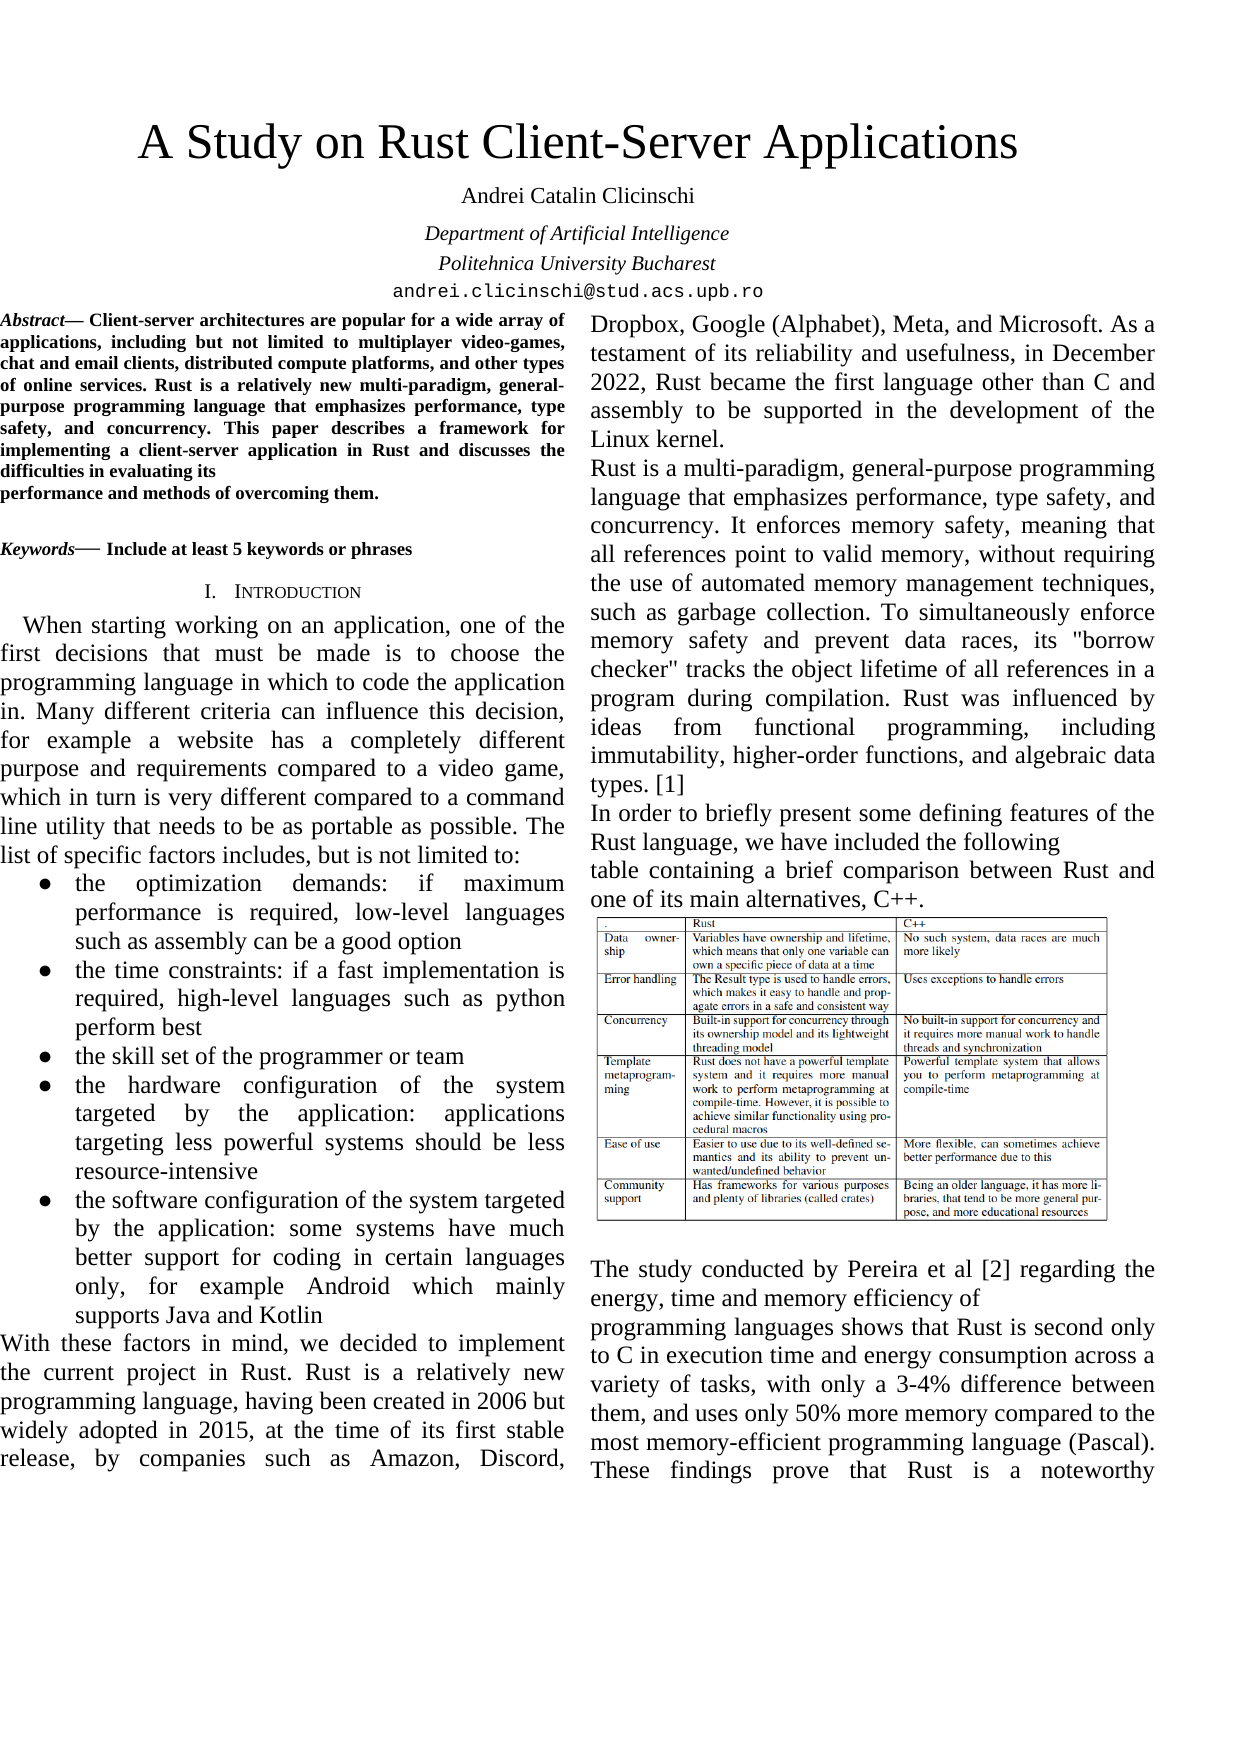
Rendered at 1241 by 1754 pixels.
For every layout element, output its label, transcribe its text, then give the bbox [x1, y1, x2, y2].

list the hardware configuration of the system targeted by the application: applications targeting less powerful systems should be less resource-intensive [37, 1070, 565, 1185]
text table containing a brief comparison between Rust and one of its main alternatives, C++. [590, 855, 1156, 913]
text andrei.clicinschi@stud.acs.upb.ro [0, 282, 1156, 303]
text In order to briefly present some defining features of the Rust language, we have included the following [590, 798, 1156, 855]
text Rust is a multi-paradigm, general-purpose programming language that emphasizes performance, type safety, and concurrency. It enforces memory safety, meaning that all references point to valid memory, without requiring the use of automated memory management techniques, such as garbage collection. To simultaneously enforce memory safety and prevent data races, its "borrow checker" tracks the object lifetime of all references in a program during compilation. Rust was influenced by ideas from functional programming, including immutability, higher-order functions, and algebraic data types. [1] [590, 453, 1156, 798]
list the time constraints: if a fast implementation is required, high-level languages such as python perform best [37, 955, 565, 1041]
text With these factors in mind, we decided to implement the current project in Rust. Rust is a relatively new programming language, having been created in 2006 but widely adopted in 2015, at the time of its first stable release, by companies such as Amazon, Discord, Dropbox, Google (Alphabet), Meta, and Microsoft. As a testament of its reliability and usefulness, in December 2022, Rust became the first language other than C and assembly to be supported in the development of the Linux kernel. [0, 1328, 565, 1472]
text A Study on Rust Client-Server Applications [0, 112, 1156, 170]
text When starting working on an application, one of the first decisions that must be made is to choose the programming language in which to code the application in. Many different criteria can influence this decision, for example a website has a completely different purpose and requirements compared to a video game, which in turn is very different compared to a command line utility that needs to be as portable as possible. The list of specific factors includes, but is not limited to: [0, 610, 565, 868]
text Keywords— Include at least 5 keywords or phrases [0, 532, 565, 561]
list the skill set of the programmer or team [37, 1041, 565, 1070]
text performance and methods of overcoming them. [0, 482, 565, 503]
text Andrei Catalin Clicinschi [0, 182, 1156, 208]
list the software configuration of the system targeted by the application: some systems have much better support for coding in certain languages only, for example Android which mainly supports Java and Kotlin [37, 1185, 565, 1328]
text Abstract— Client-server architectures are popular for a wide array of applications, including but not limited to multiplayer video-games, chat and email clients, distributed compute platforms, and other types of online services. Rust is a relatively new multi-paradigm, general-purpose programming language that emphasizes performance, type safety, and concurrency. This paper describes a framework for implementing a client-server application in Rust and discusses the difficulties in evaluating its [0, 309, 565, 482]
list the optimization demands: if maximum performance is required, low-level languages such as assembly can be a good option [37, 868, 565, 955]
text The study conducted by Pereira et al [2] regarding the energy, time and memory efficiency of [590, 1254, 1156, 1312]
text Politehnica University Bucharest [0, 251, 1156, 275]
list Introduction [0, 579, 565, 603]
text With these factors in mind, we decided to implement the current project in Rust. Rust is a relatively new programming language, having been created in 2006 but widely adopted in 2015, at the time of its first stable release, by companies such as Amazon, Discord, Dropbox, Google (Alphabet), Meta, and Microsoft. As a testament of its reliability and usefulness, in December 2022, Rust became the first language other than C and assembly to be supported in the development of the Linux kernel. [590, 309, 1156, 453]
text Department of Artificial Intelligence [0, 221, 1156, 245]
picture [590, 912, 1114, 1226]
